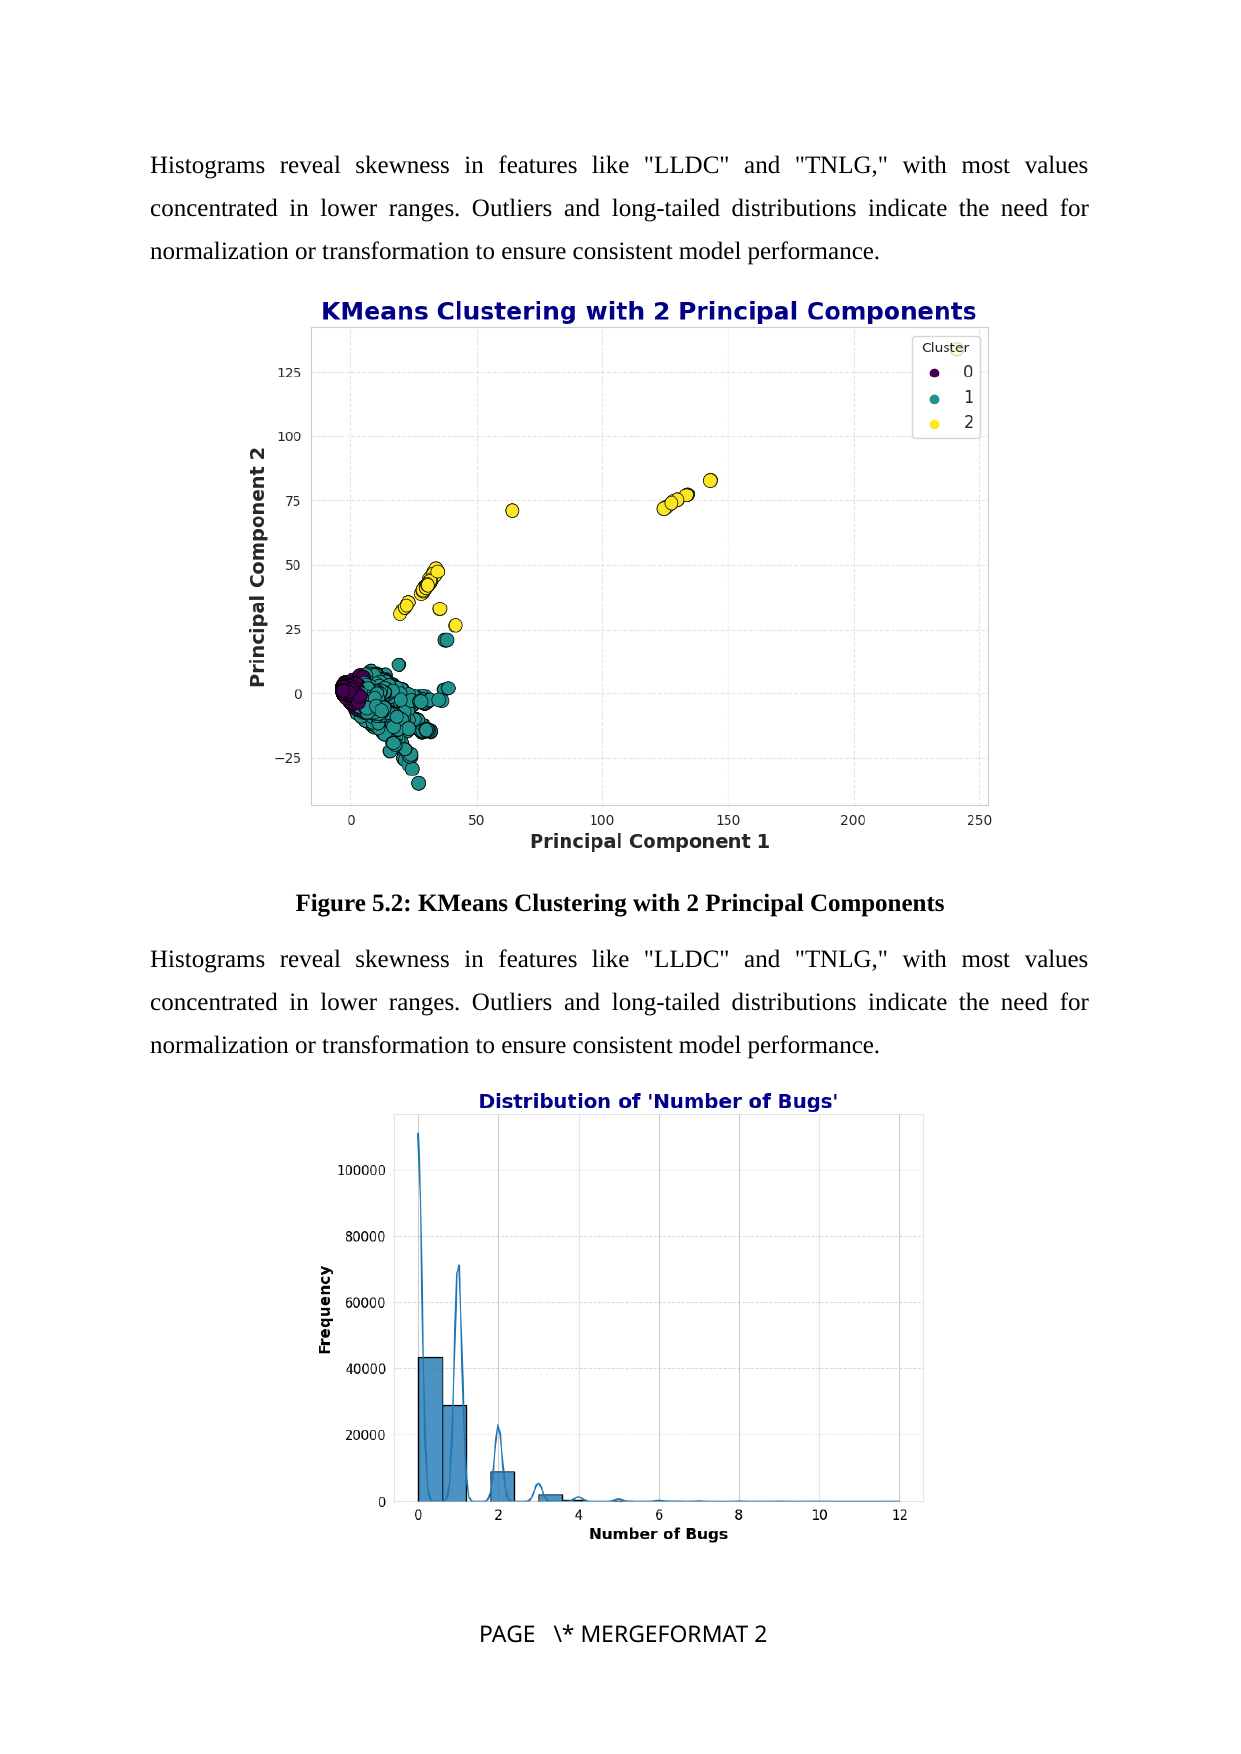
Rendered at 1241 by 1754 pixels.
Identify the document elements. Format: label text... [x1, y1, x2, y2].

text Figure 5.2: KMeans Clustering with 2 Principal Components [150, 888, 1090, 917]
text Histograms reveal skewness in features like "LLDC" and "TNLG," with most values concentrated in lower ranges. Outliers and long-tailed distributions indicate the need for normalization or transformation to ensure consistent model performance. [150, 944, 1090, 1059]
picture [309, 1085, 931, 1550]
text Histograms reveal skewness in features like "LLDC" and "TNLG," with most values concentrated in lower ranges. Outliers and long-tailed distributions indicate the need for normalization or transformation to ensure consistent model performance. [150, 150, 1090, 265]
picture [240, 291, 1000, 861]
